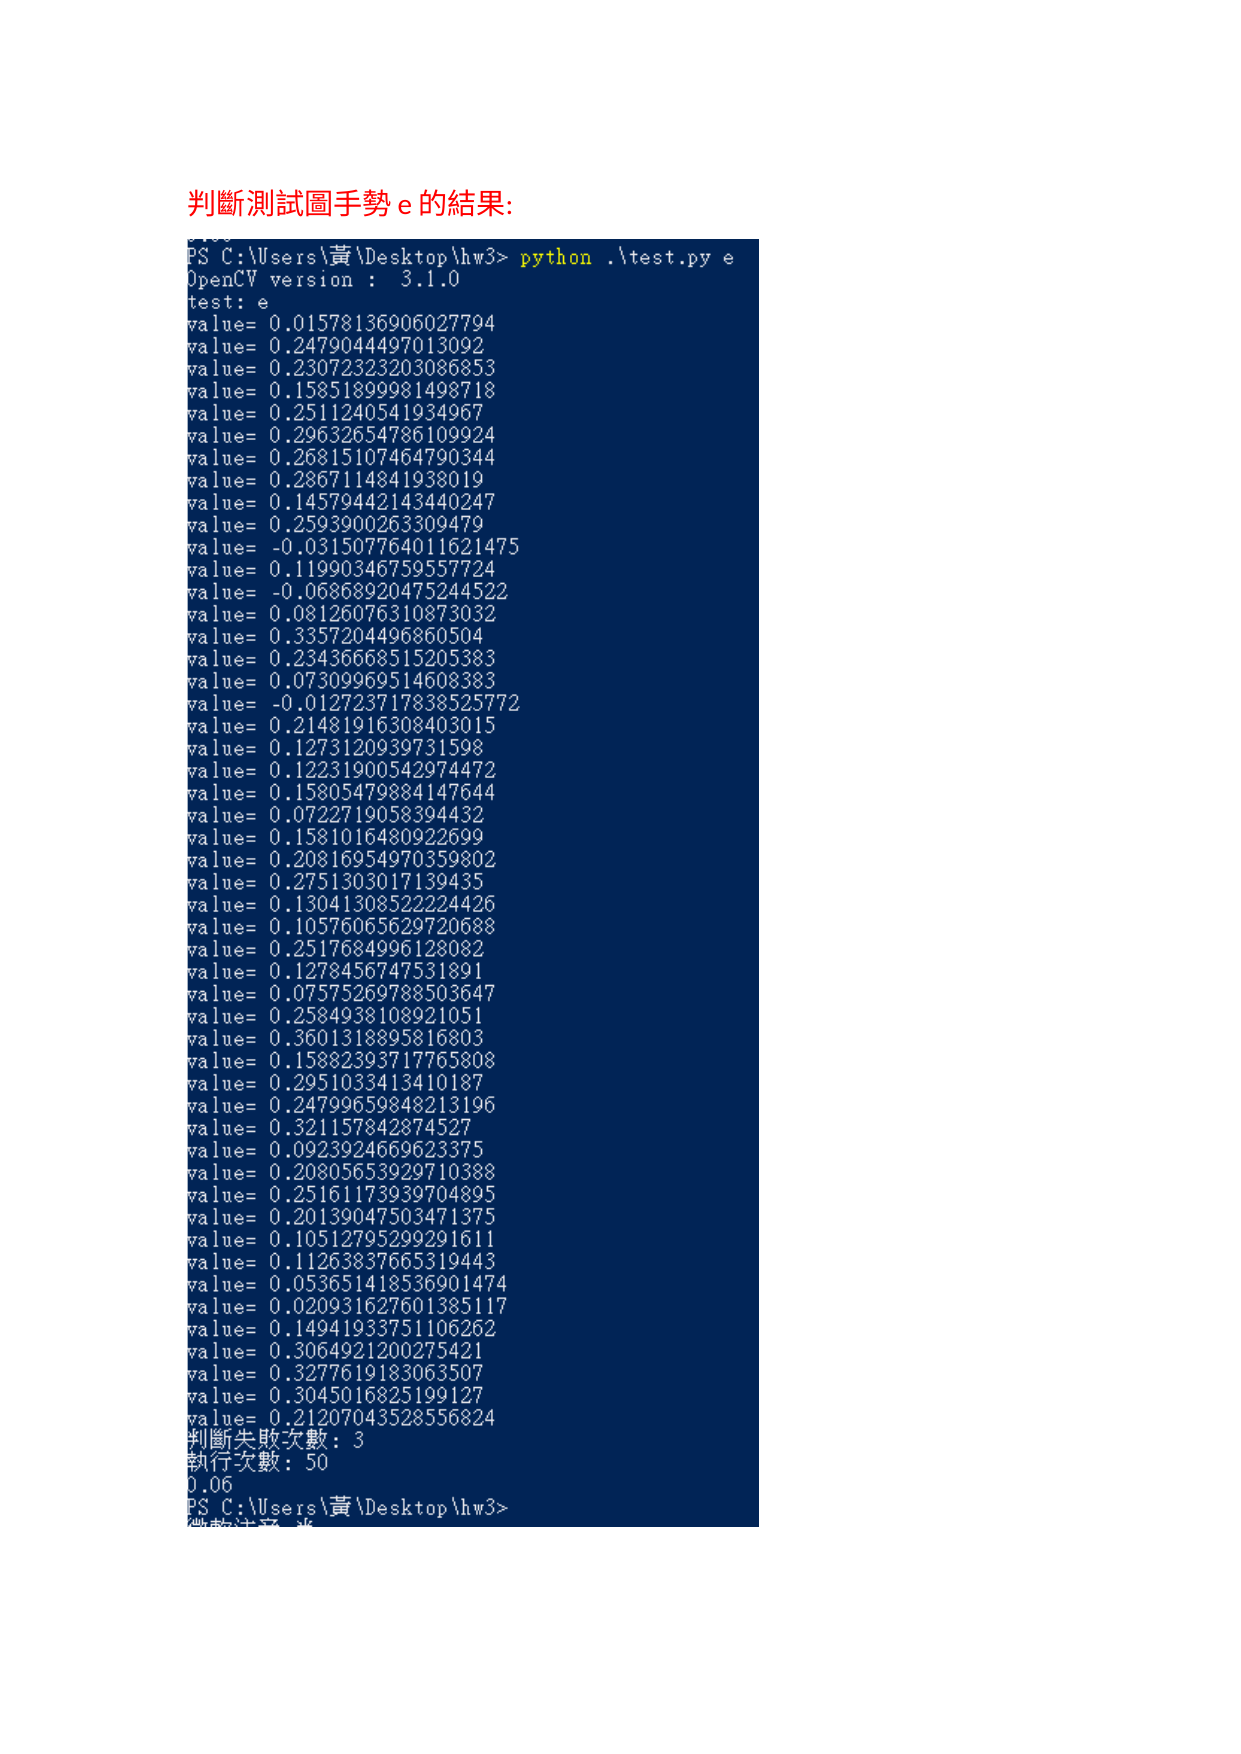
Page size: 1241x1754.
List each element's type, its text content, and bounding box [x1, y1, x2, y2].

text 判斷測試圖手勢e的結果: [187, 164, 1053, 239]
picture [187, 239, 759, 1527]
